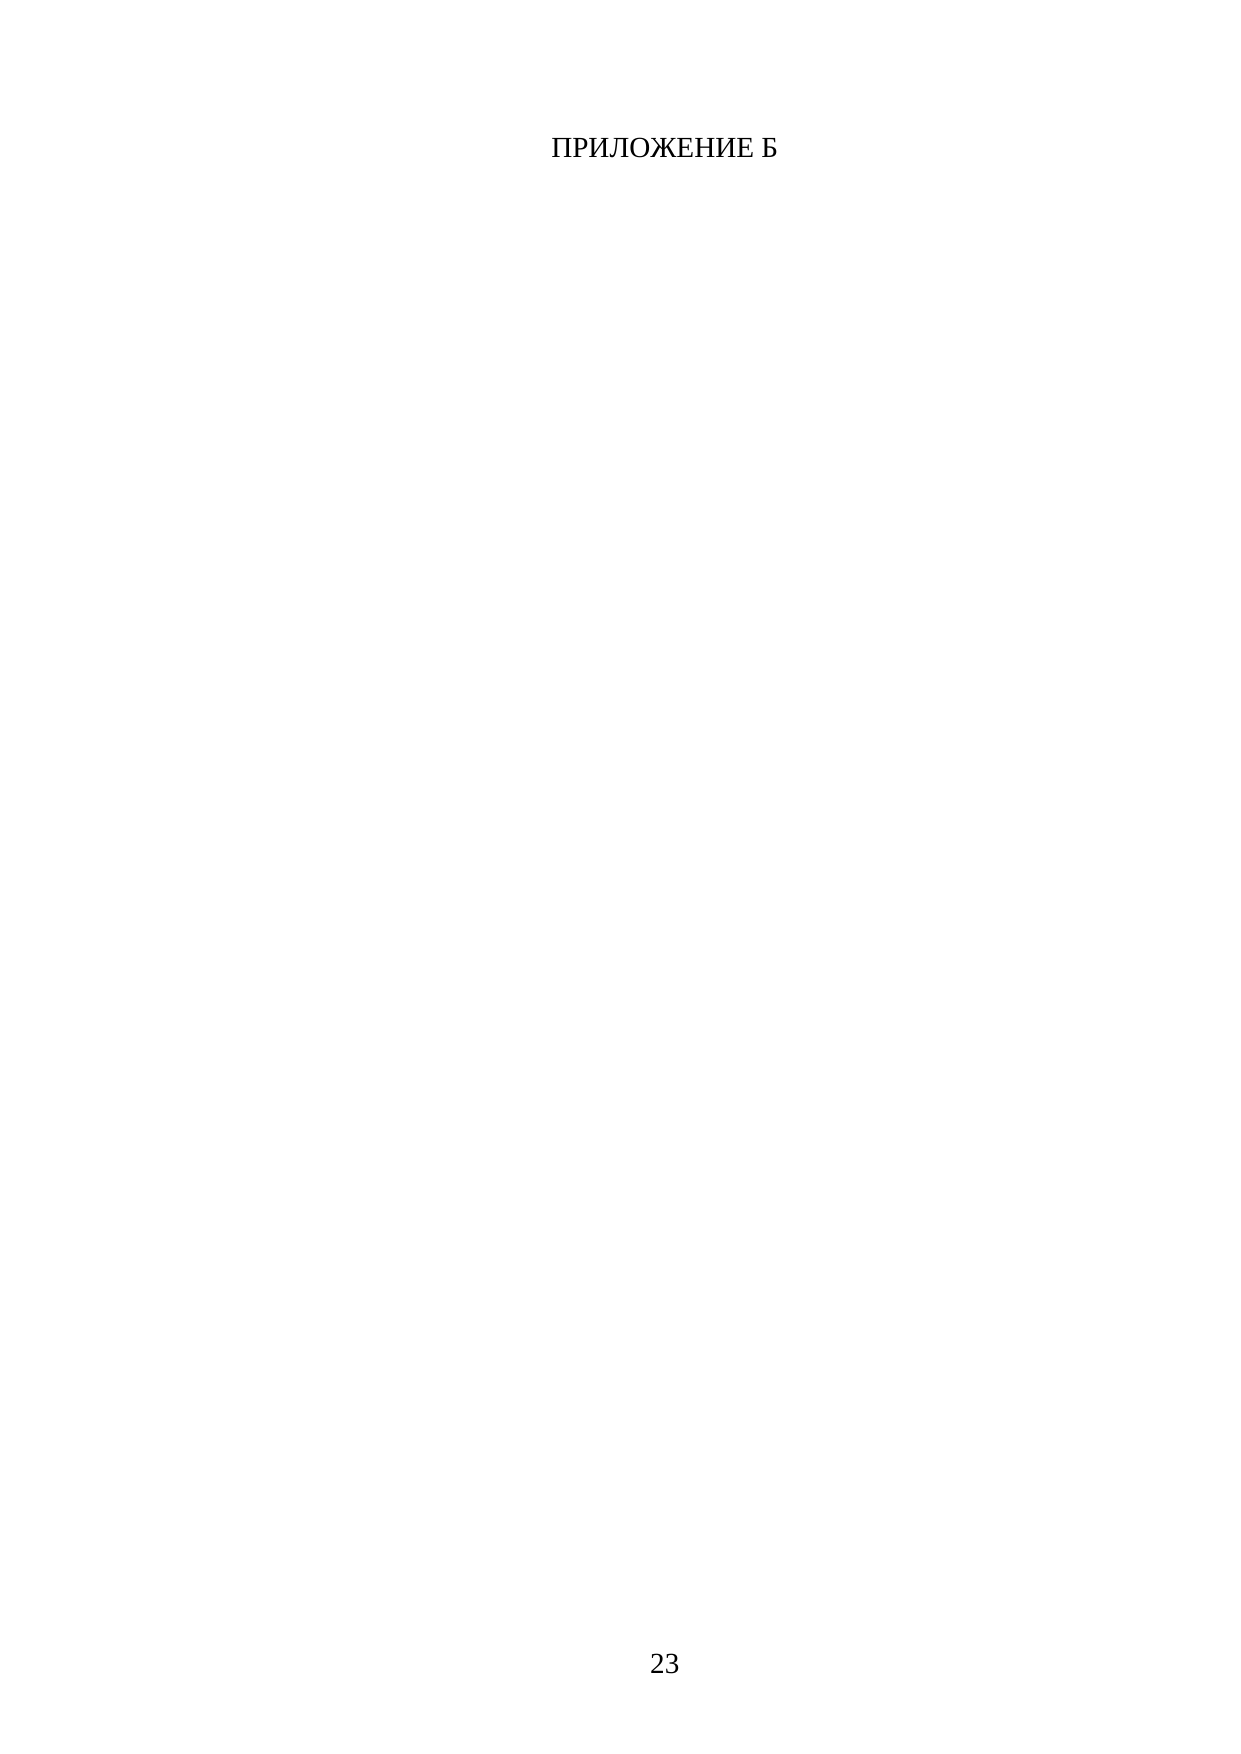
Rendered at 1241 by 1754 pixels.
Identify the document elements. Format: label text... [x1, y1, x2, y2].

subtitle ПРИЛОЖЕНИЕ Б [177, 131, 1152, 164]
